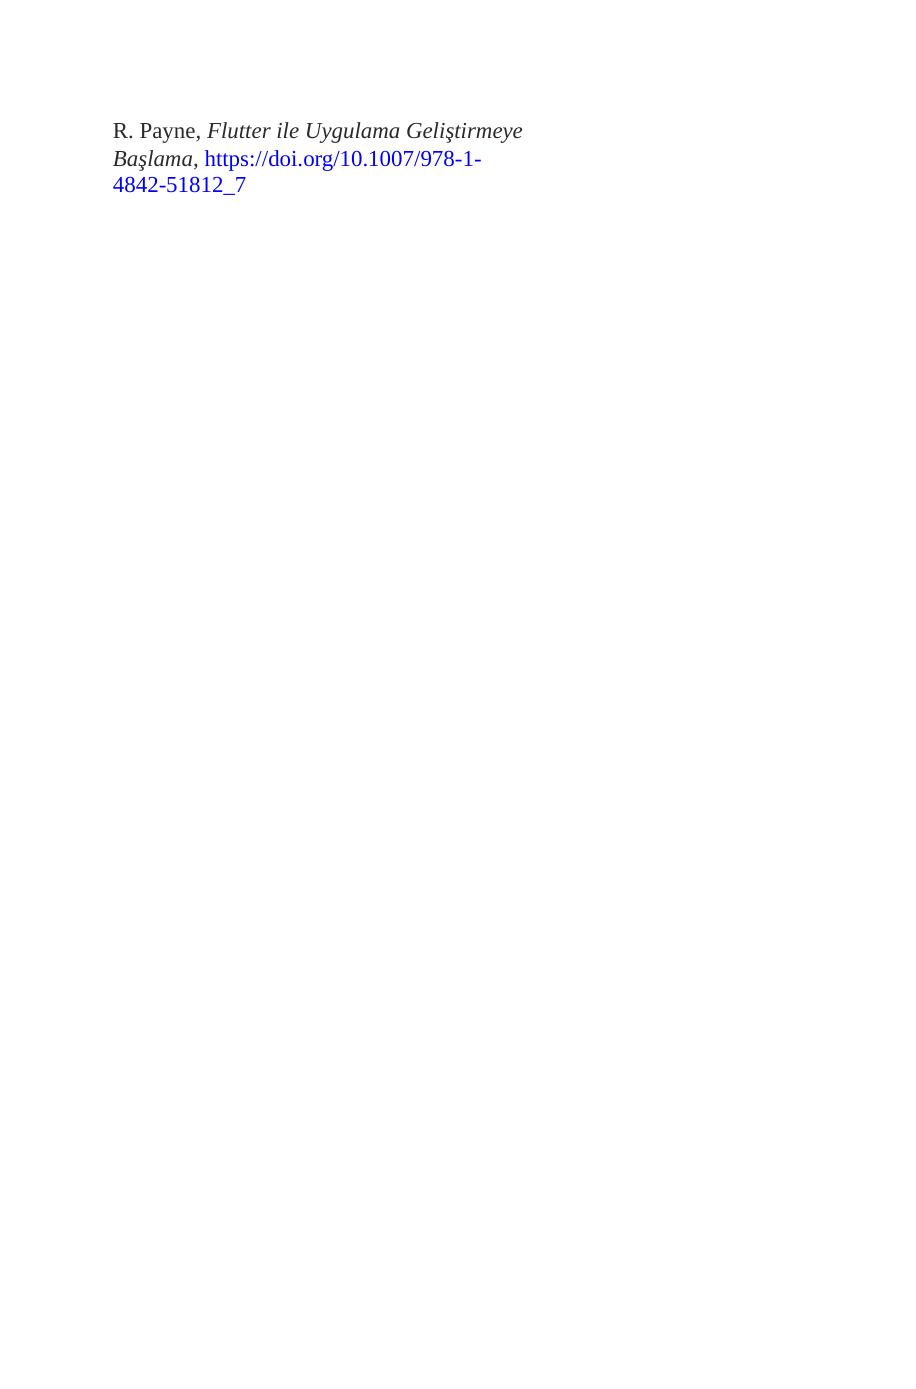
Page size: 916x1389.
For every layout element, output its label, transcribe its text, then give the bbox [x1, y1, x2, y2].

text Başlama, https://doi.org/10.1007/978-1-4842-51812_7 [113, 145, 515, 197]
text R. Payne, Flutter ile Uygulama Geliştirmeye [113, 117, 839, 143]
